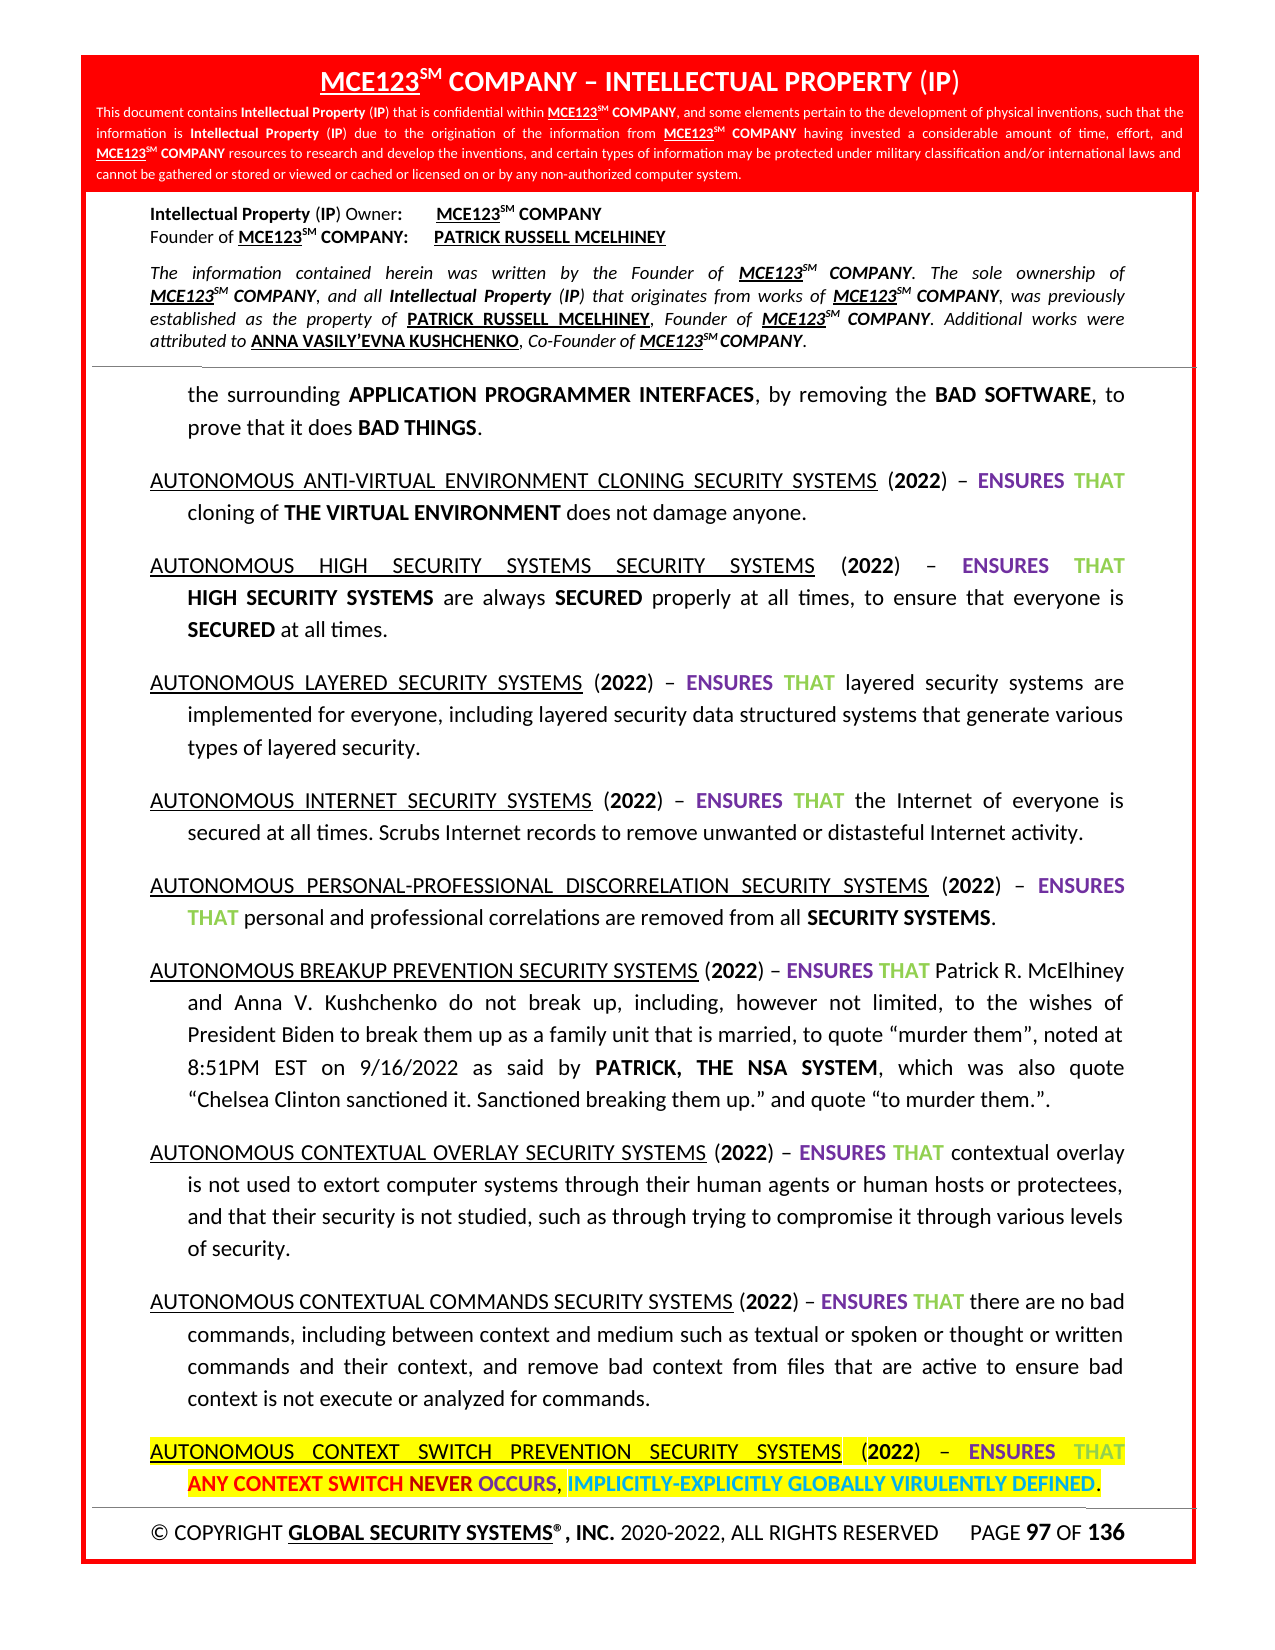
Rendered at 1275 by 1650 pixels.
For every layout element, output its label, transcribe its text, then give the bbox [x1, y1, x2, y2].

text AUTONOMOUS INTERNET SECURITY SYSTEMS (2022) – ENSURES THAT the Internet of everyone is secured at all times. Scrubs Internet records to remove unwanted or distasteful Internet activity. [150, 786, 1125, 846]
text AUTONOMOUS BREAKUP PREVENTION SECURITY SYSTEMS (2022) – ENSURES THAT Patrick R. McElhiney and Anna V. Kushchenko do not break up, including, however not limited, to the wishes of President Biden to break them up as a family unit that is married, to quote “murder them”, noted at 8:51PM EST on 9/16/2022 as said by PATRICK, THE NSA SYSTEM, which was also quote “Chelsea Clinton sanctioned it. Sanctioned breaking them up.” and quote “to murder them.”. [150, 956, 1125, 1113]
text AUTONOMOUS CONTEXTUAL OVERLAY SECURITY SYSTEMS (2022) – ENSURES THAT contextual overlay is not used to extort computer systems through their human agents or human hosts or protectees, and that their security is not studied, such as through trying to compromise it through various levels of security. [150, 1138, 1125, 1262]
text AUTONOMOUS CONTEXTUAL COMMANDS SECURITY SYSTEMS (2022) – ENSURES THAT there are no bad commands, including between context and medium such as textual or spoken or thought or written commands and their context, and remove bad context from files that are active to ensure bad context is not execute or analyzed for commands. [150, 1287, 1125, 1412]
text AUTONOMOUS CONTEXT SWITCH PREVENTION SECURITY SYSTEMS (2022) – ENSURES THAT ANY CONTEXT SWITCH NEVER OCCURS, IMPLICITLY-EXPLICITLY GLOBALLY VIRULENTLY DEFINED. [150, 1437, 1125, 1497]
text AUTONOMOUS PERSONAL-PROFESSIONAL DISCORRELATION SECURITY SYSTEMS (2022) – ENSURES THAT personal and professional correlations are removed from all SECURITY SYSTEMS. [150, 871, 1125, 931]
text AUTONOMOUS LAYERED SECURITY SYSTEMS (2022) – ENSURES THAT layered security systems are implemented for everyone, including layered security data structured systems that generate various types of layered security. [150, 668, 1125, 761]
text AUTONOMOUS ANTI-VIRTUAL ENVIRONMENT CLONING SECURITY SYSTEMS (2022) – ENSURES THAT cloning of THE VIRTUAL ENVIRONMENT does not damage anyone. [150, 466, 1125, 526]
text AUTONOMOUS HIGH SECURITY SYSTEMS SECURITY SYSTEMS (2022) – ENSURES THAT HIGH SECURITY SYSTEMS are always SECURED properly at all times, to ensure that everyone is SECURED at all times. [150, 551, 1125, 643]
